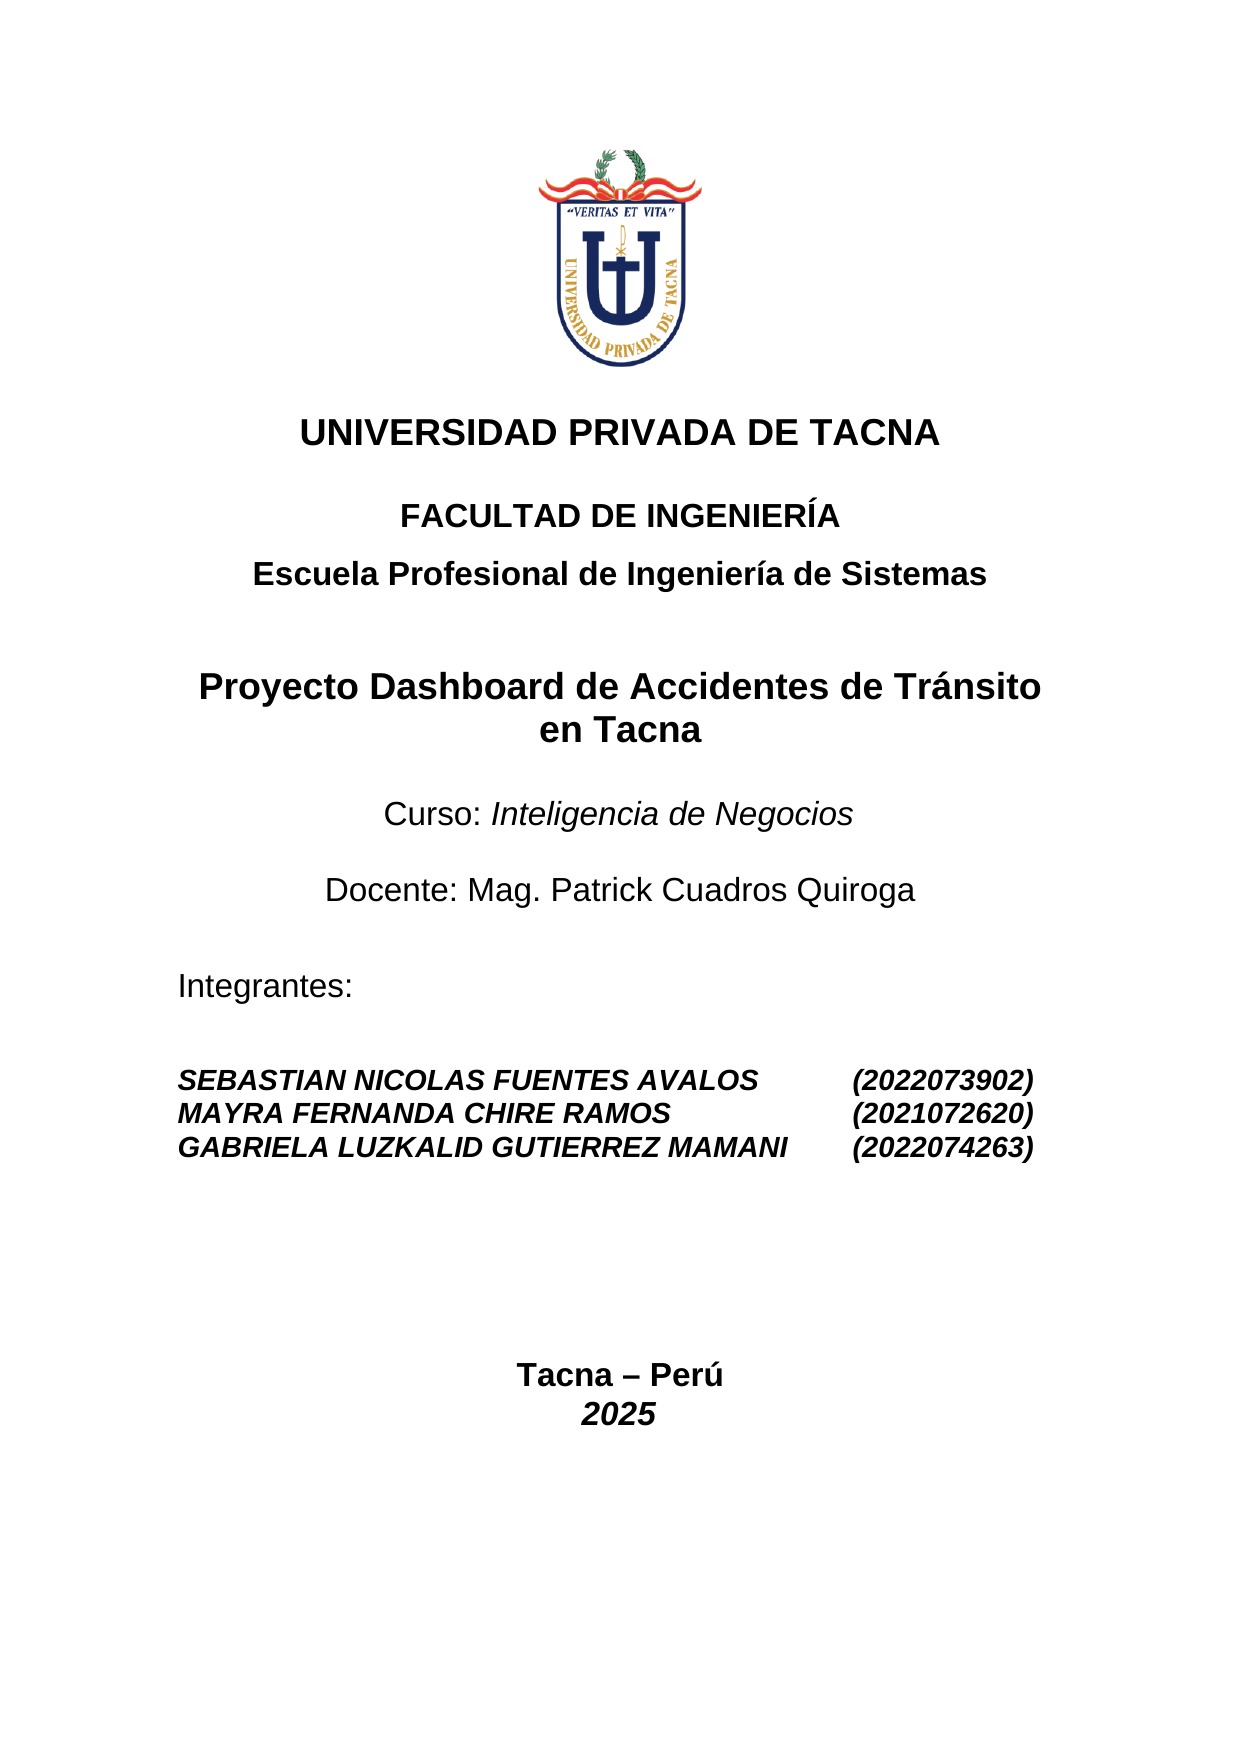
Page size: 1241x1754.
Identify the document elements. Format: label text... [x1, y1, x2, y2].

text GABRIELA LUZKALID GUTIERREZ MAMANI (2022074263) [177, 1129, 1063, 1163]
text Curso: Inteligencia de Negocios [177, 794, 1063, 832]
text UNIVERSIDAD PRIVADA DE TACNA [177, 410, 1063, 453]
text Proyecto Dashboard de Accidentes de Tránsito en Tacna [177, 664, 1063, 751]
text SEBASTIAN NICOLAS FUENTES AVALOS (2022073902) [177, 1062, 1063, 1096]
picture [538, 147, 702, 367]
text Escuela Profesional de Ingeniería de Sistemas [177, 554, 1063, 592]
text Docente: Mag. Patrick Cuadros Quiroga [177, 870, 1063, 909]
text MAYRA FERNANDA CHIRE RAMOS (2021072620) [177, 1096, 1063, 1129]
text Tacna – Perú [177, 1355, 1063, 1394]
text FACULTAD DE INGENIERÍA [177, 496, 1063, 535]
text Integrantes: [177, 966, 1063, 1005]
text 2025 [177, 1394, 1063, 1432]
